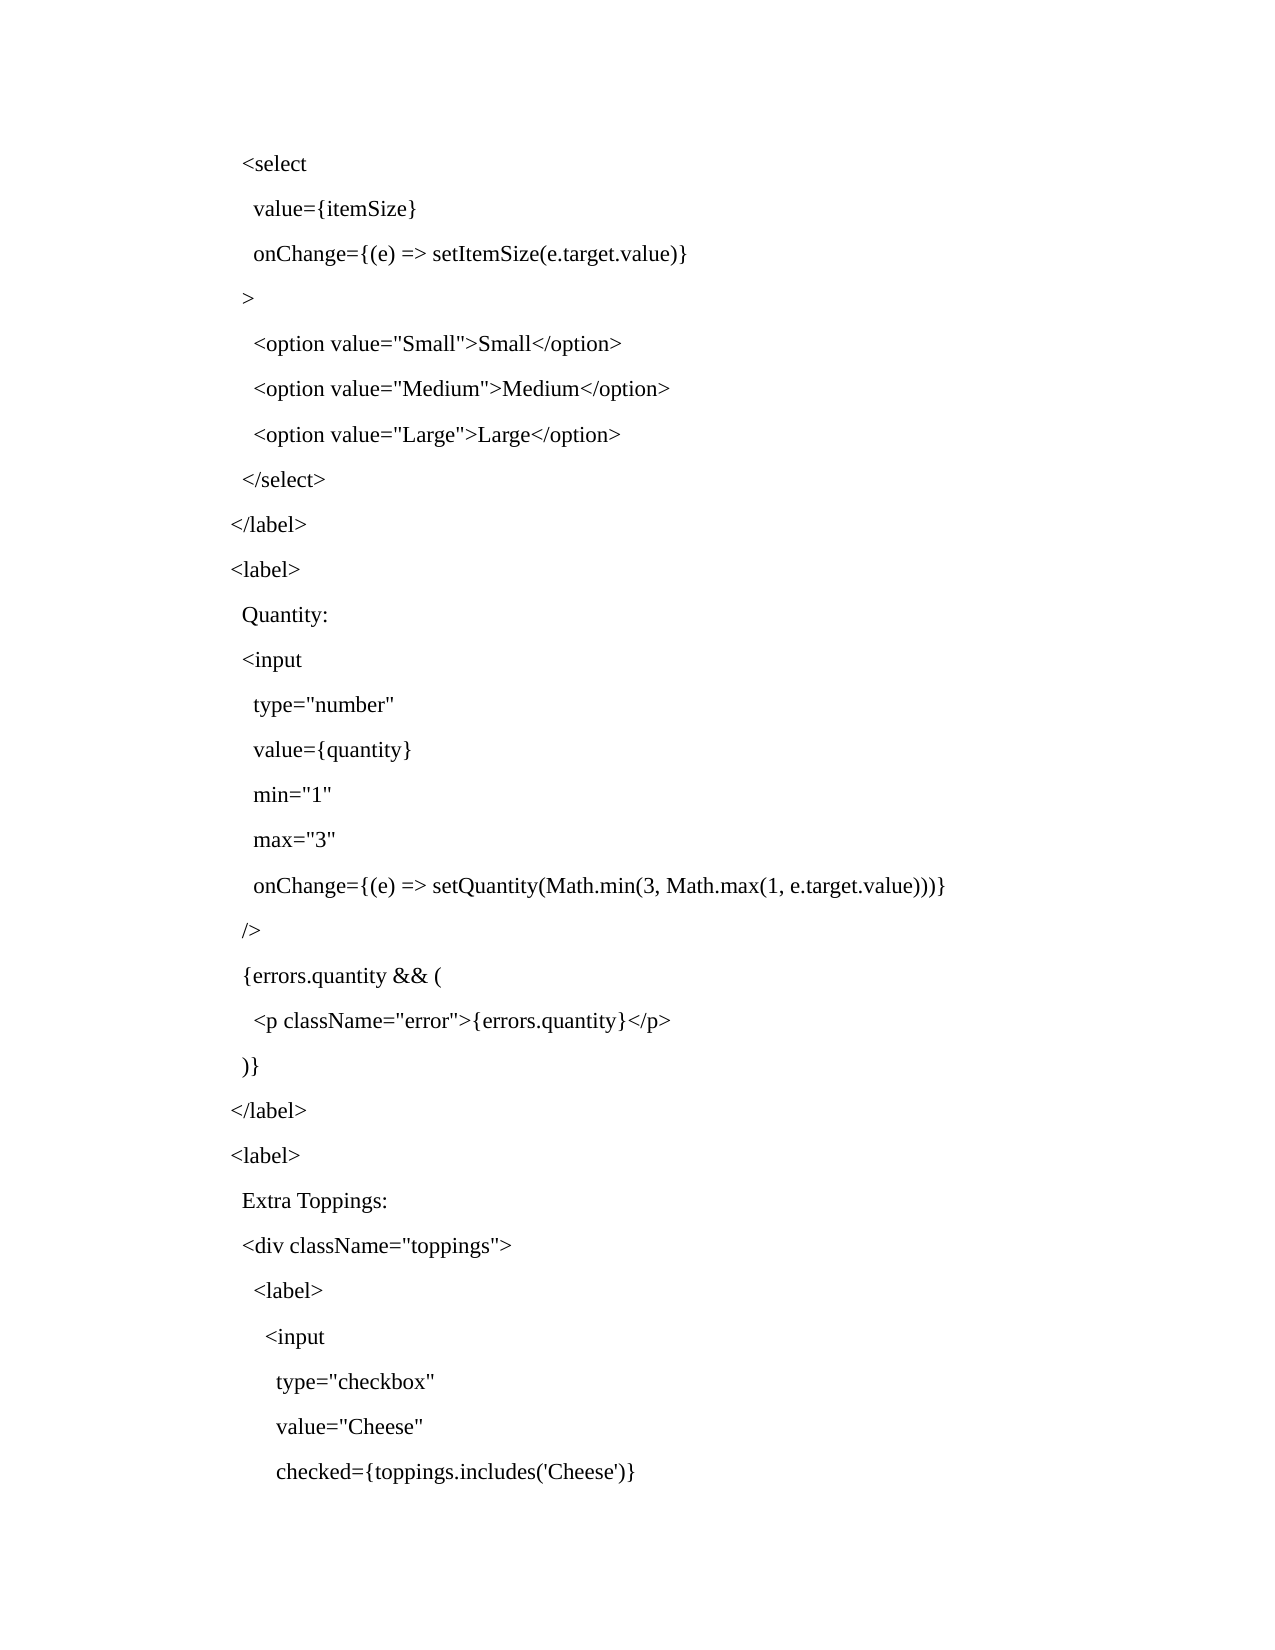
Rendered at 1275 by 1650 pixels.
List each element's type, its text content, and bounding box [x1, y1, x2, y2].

text {errors.quantity && ( [150, 962, 1125, 988]
text onChange={(e) => setQuantity(Math.min(3, Math.max(1, e.target.value)))} [150, 872, 1125, 898]
text min="1" [150, 781, 1125, 808]
text Quantity: [150, 601, 1125, 627]
text type="number" [150, 691, 1125, 718]
text <option value="Medium">Medium</option> [150, 376, 1125, 402]
text max="3" [150, 827, 1125, 853]
text <label> [150, 1142, 1125, 1169]
text <select [150, 150, 1125, 176]
text </label> [150, 511, 1125, 537]
text <input [150, 1323, 1125, 1349]
text <option value="Small">Small</option> [150, 330, 1125, 357]
text Extra Toppings: [150, 1187, 1125, 1214]
text <input [150, 646, 1125, 672]
text <label> [150, 1278, 1125, 1304]
text <p className="error">{errors.quantity}</p> [150, 1007, 1125, 1033]
text </select> [150, 466, 1125, 492]
text /> [150, 917, 1125, 943]
text onChange={(e) => setItemSize(e.target.value)} [150, 240, 1125, 267]
text <div className="toppings"> [150, 1232, 1125, 1259]
text > [150, 285, 1125, 312]
text )} [150, 1052, 1125, 1078]
text <option value="Large">Large</option> [150, 421, 1125, 447]
text type="checkbox" [150, 1368, 1125, 1394]
text checked={toppings.includes('Cheese')} [150, 1458, 1125, 1484]
text </label> [150, 1097, 1125, 1123]
text value="Cheese" [150, 1413, 1125, 1439]
text value={quantity} [150, 736, 1125, 763]
text <label> [150, 556, 1125, 582]
text value={itemSize} [150, 195, 1125, 221]
